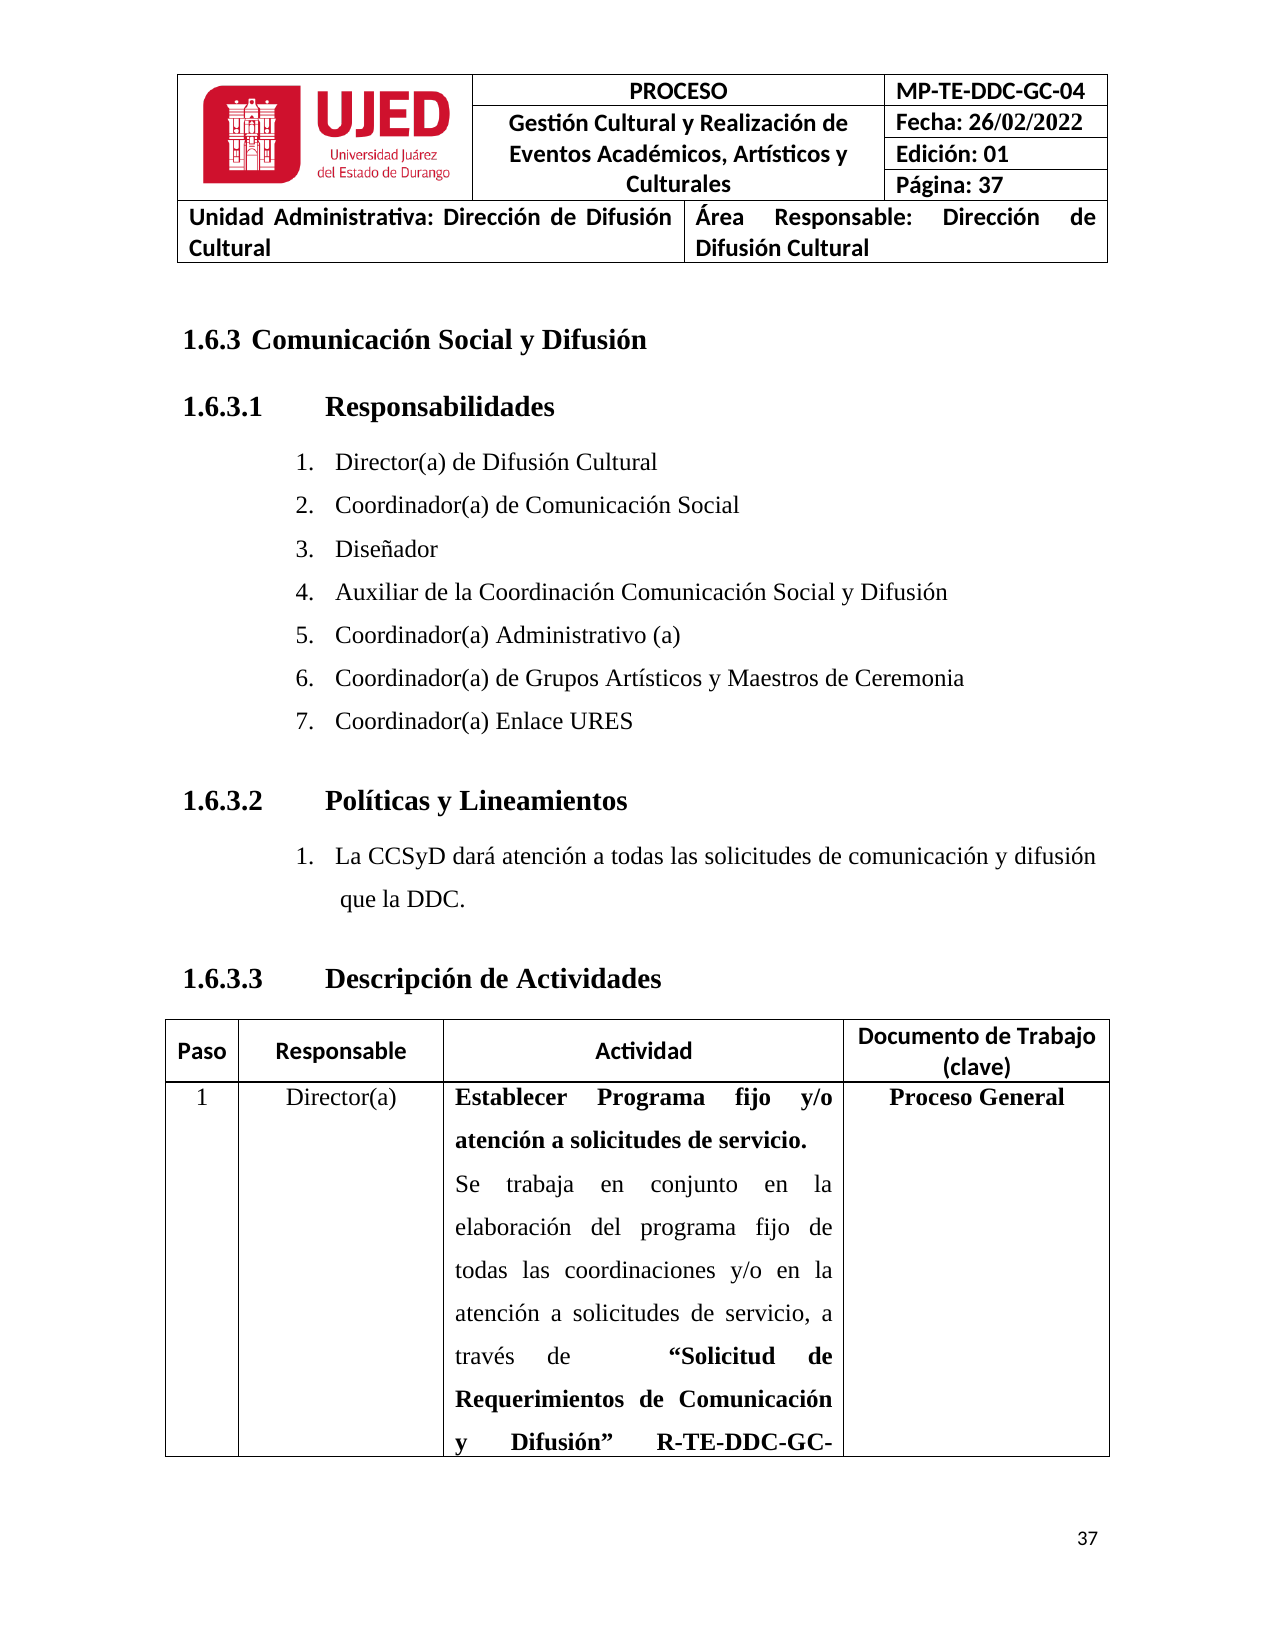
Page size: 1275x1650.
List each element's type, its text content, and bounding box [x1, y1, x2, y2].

table_cell Proceso General [844, 1083, 1109, 1456]
list La CCSyD dará atención a todas las solicitudes de comunicación y difusión que la DDC. [295, 841, 1098, 913]
subtitle 1.6.3.1 Responsabilidades [182, 389, 1098, 422]
list Diseñador [295, 534, 1098, 562]
table_cell Director(a) [239, 1083, 443, 1456]
subtitle 1.6.3.3 Descripción de Actividades [182, 961, 1098, 994]
list Director(a) de Difusión Cultural [295, 447, 1098, 476]
list Coordinador(a) Enlace URES [295, 706, 1098, 735]
table_header Actividad [444, 1020, 843, 1081]
picture [188, 75, 457, 193]
list Coordinador(a) de Comunicación Social [295, 491, 1098, 519]
table_header Documento de Trabajo (clave) [844, 1020, 1109, 1081]
subtitle 1.6.3 Comunicación Social y Difusión [182, 322, 1098, 356]
list Auxiliar de la Coordinación Comunicación Social y Difusión [295, 577, 1098, 606]
subtitle 1.6.3.2 Políticas y Lineamientos [182, 783, 1098, 816]
list Coordinador(a) Administrativo (a) [295, 620, 1098, 649]
table_header Responsable [239, 1020, 443, 1081]
table_cell 1 [166, 1083, 238, 1456]
table_header Paso [166, 1020, 238, 1081]
list Coordinador(a) de Grupos Artísticos y Maestros de Ceremonia [295, 663, 1098, 692]
